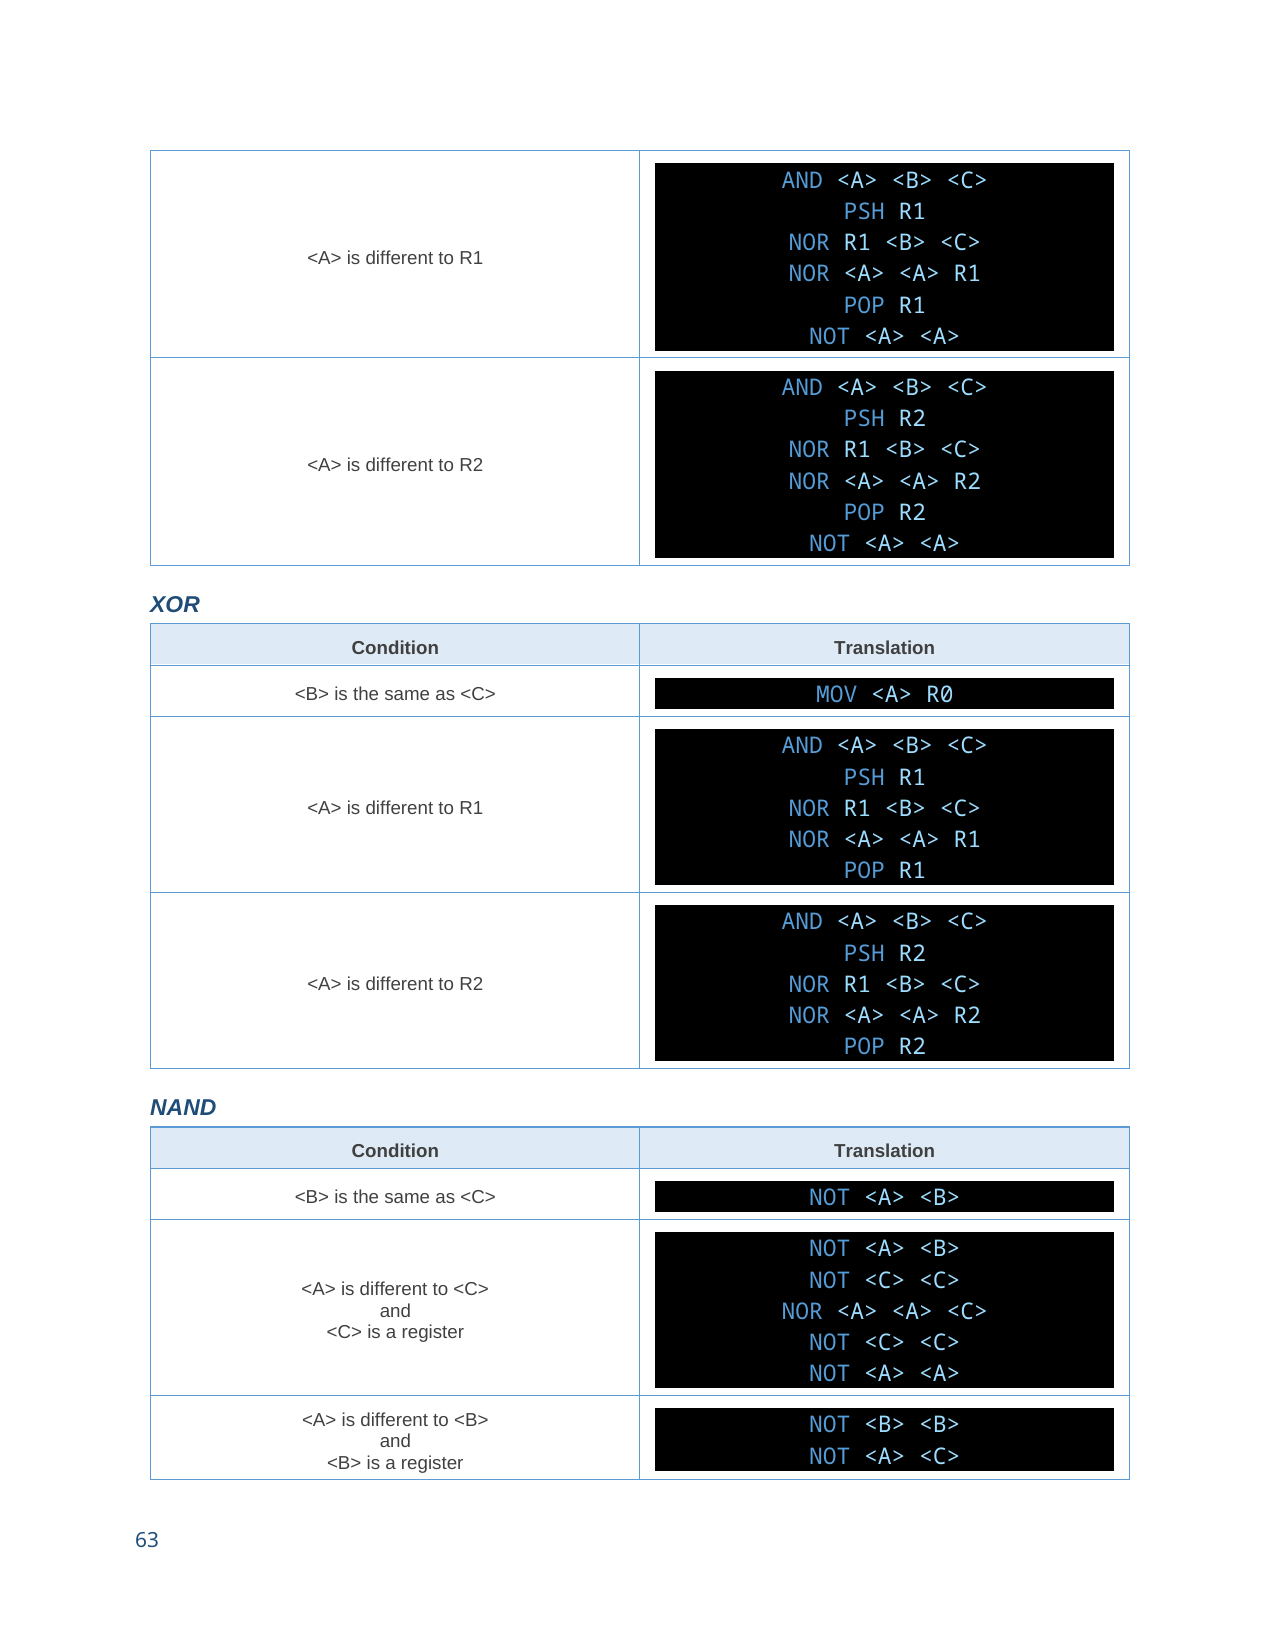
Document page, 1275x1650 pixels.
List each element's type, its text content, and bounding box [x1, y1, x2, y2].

subtitle XOR [150, 591, 1125, 617]
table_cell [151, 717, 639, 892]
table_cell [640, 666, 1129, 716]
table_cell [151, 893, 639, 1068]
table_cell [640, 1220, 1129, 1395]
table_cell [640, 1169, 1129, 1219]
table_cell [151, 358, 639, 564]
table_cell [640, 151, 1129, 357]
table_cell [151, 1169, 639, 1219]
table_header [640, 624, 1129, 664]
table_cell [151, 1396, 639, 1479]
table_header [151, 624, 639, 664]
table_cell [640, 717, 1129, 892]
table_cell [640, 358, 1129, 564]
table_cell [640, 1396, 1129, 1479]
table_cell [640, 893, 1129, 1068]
subtitle NAND [150, 1094, 1125, 1120]
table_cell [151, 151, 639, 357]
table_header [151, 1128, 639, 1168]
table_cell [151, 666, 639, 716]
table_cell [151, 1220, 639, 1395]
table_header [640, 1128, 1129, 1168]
